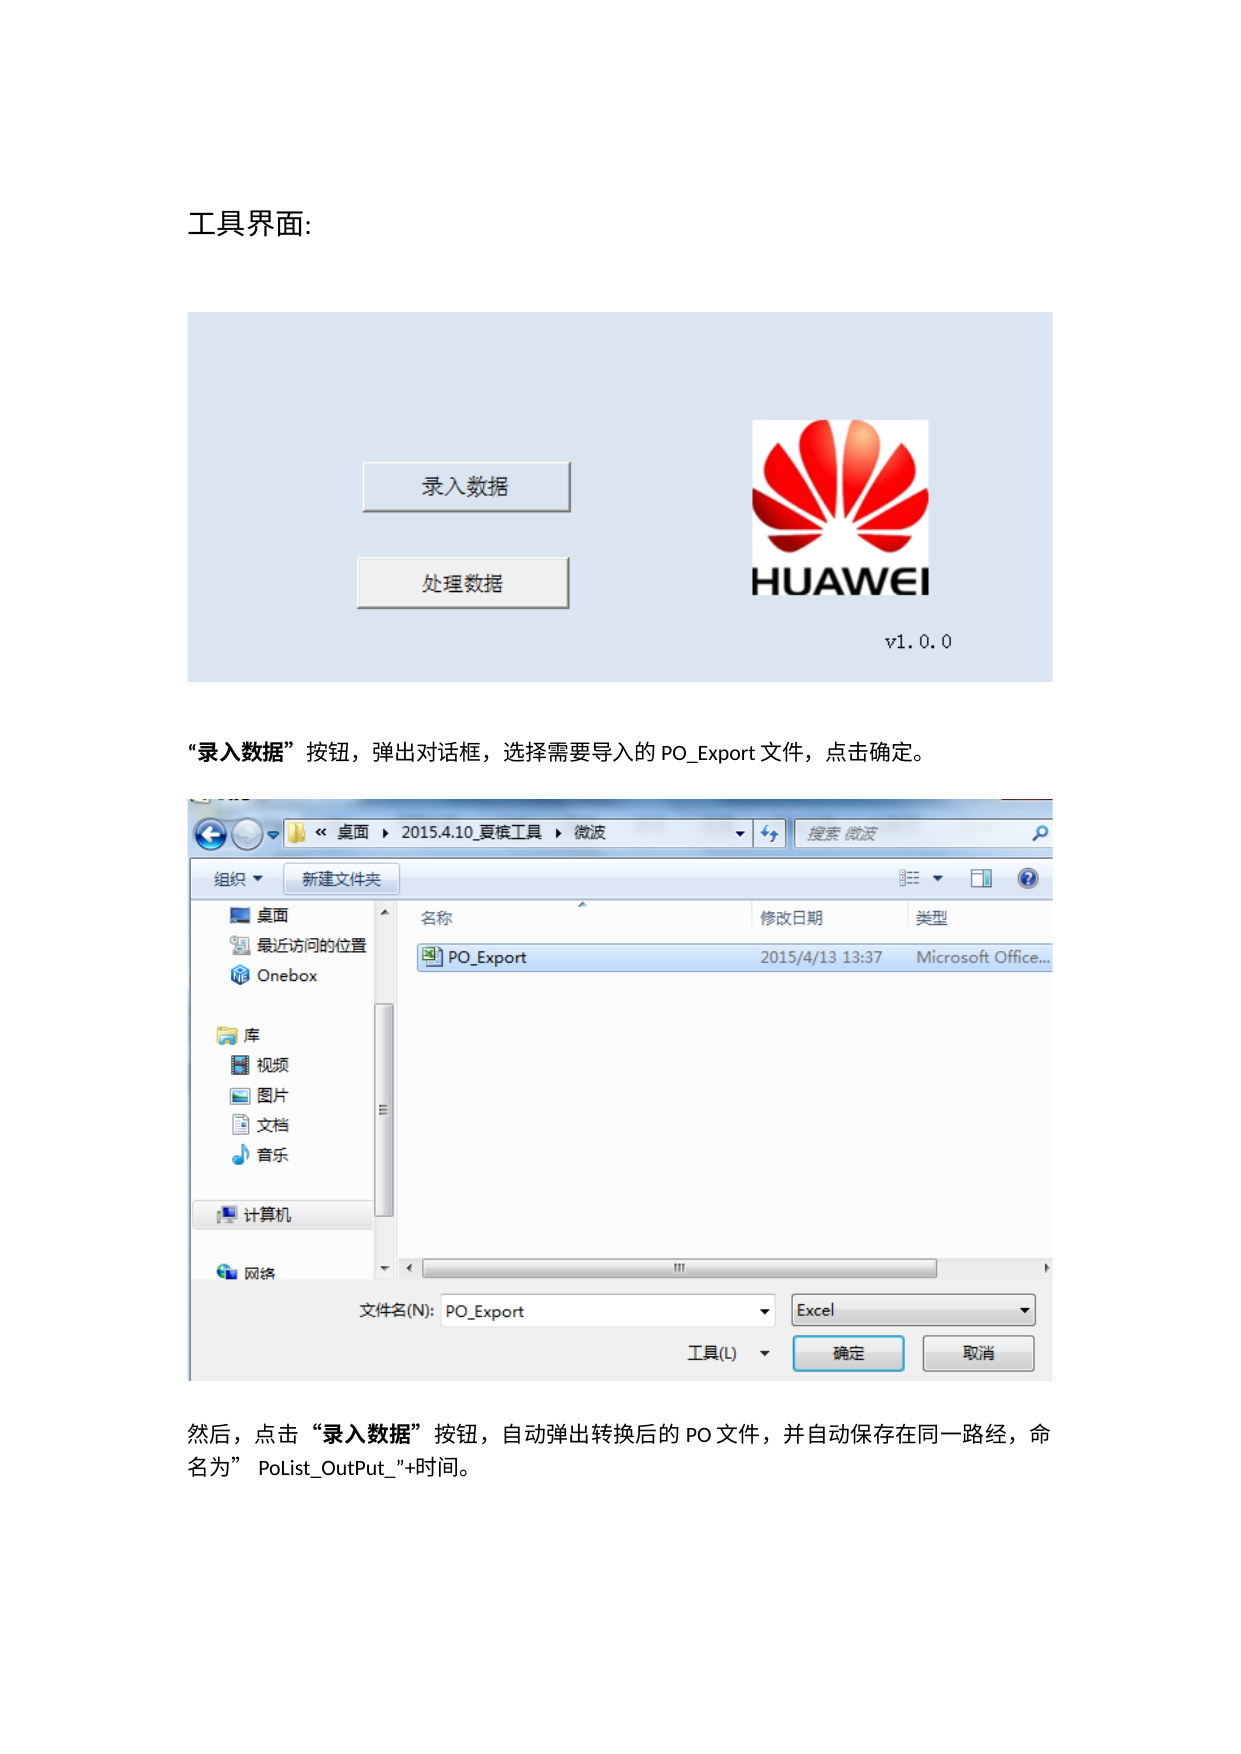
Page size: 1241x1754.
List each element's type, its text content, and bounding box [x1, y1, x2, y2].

subtitle 工具界面: [187, 189, 1053, 254]
text 然后，点击“录入数据”按钮，自动弹出转换后的PO文件，并自动保存在同一路经，命名为” PoList_OutPut_”+时间。 [187, 1417, 1053, 1482]
picture [187, 799, 1053, 1381]
picture [187, 312, 1053, 682]
text “录入数据”按钮，弹出对话框，选择需要导入的PO_Export文件，点击确定。 [187, 734, 1053, 767]
